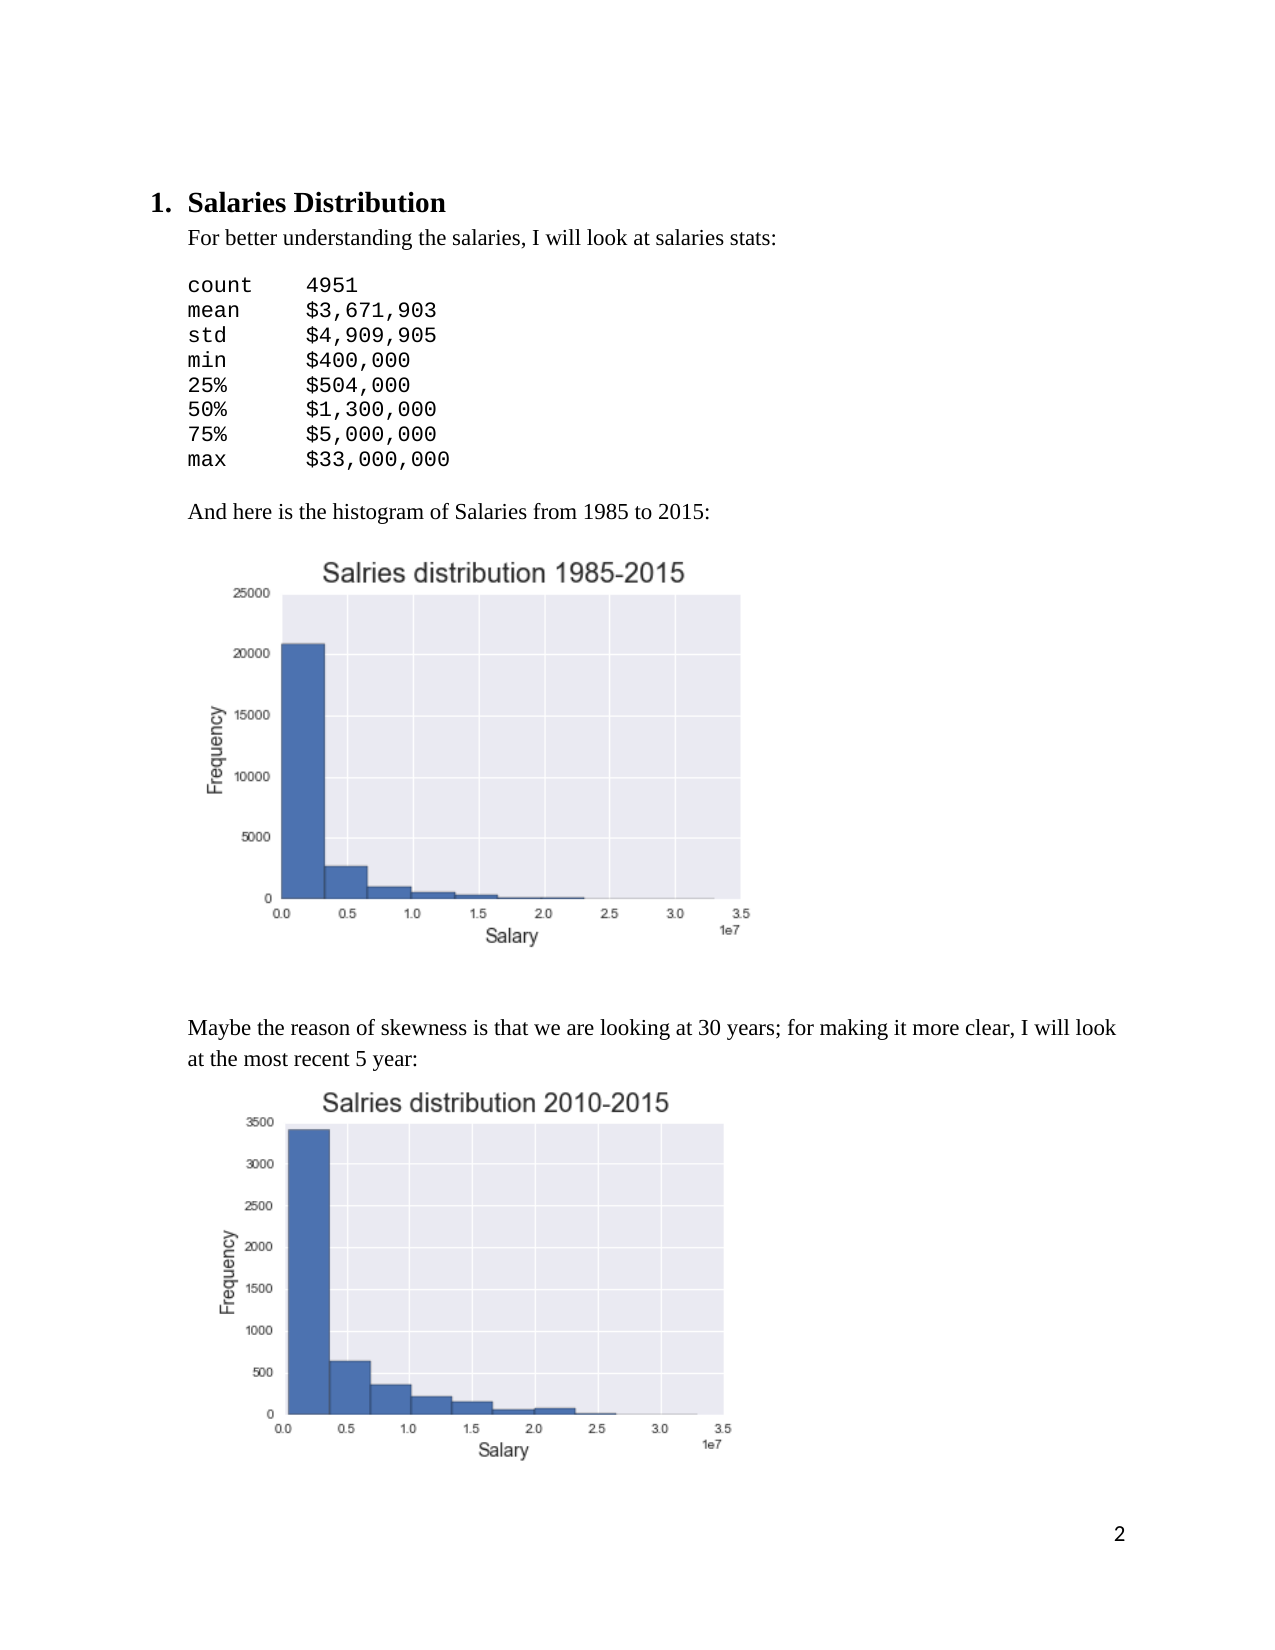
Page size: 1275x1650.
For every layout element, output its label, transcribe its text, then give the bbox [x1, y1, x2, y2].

text 75% $5,000,000 [187, 423, 1125, 448]
text mean $3,671,903 [187, 299, 1125, 324]
picture [188, 554, 812, 954]
text 50% $1,300,000 [187, 399, 1125, 423]
list For better understanding the salaries, I will look at salaries stats: [187, 224, 1125, 250]
text count 4951 [187, 275, 1125, 299]
text max $33,000,000 [187, 448, 1125, 473]
list Salaries Distribution [150, 185, 1125, 219]
text 25% $504,000 [187, 374, 1125, 399]
text Maybe the reason of skewness is that we are looking at 30 years; for making it more clear, I will look at the most recent 5 year: [187, 1014, 1125, 1071]
text std $4,909,905 [187, 324, 1125, 349]
list And here is the histogram of Salaries from 1985 to 2015: [187, 498, 1125, 524]
text min $400,000 [187, 349, 1125, 374]
picture [192, 1086, 754, 1466]
